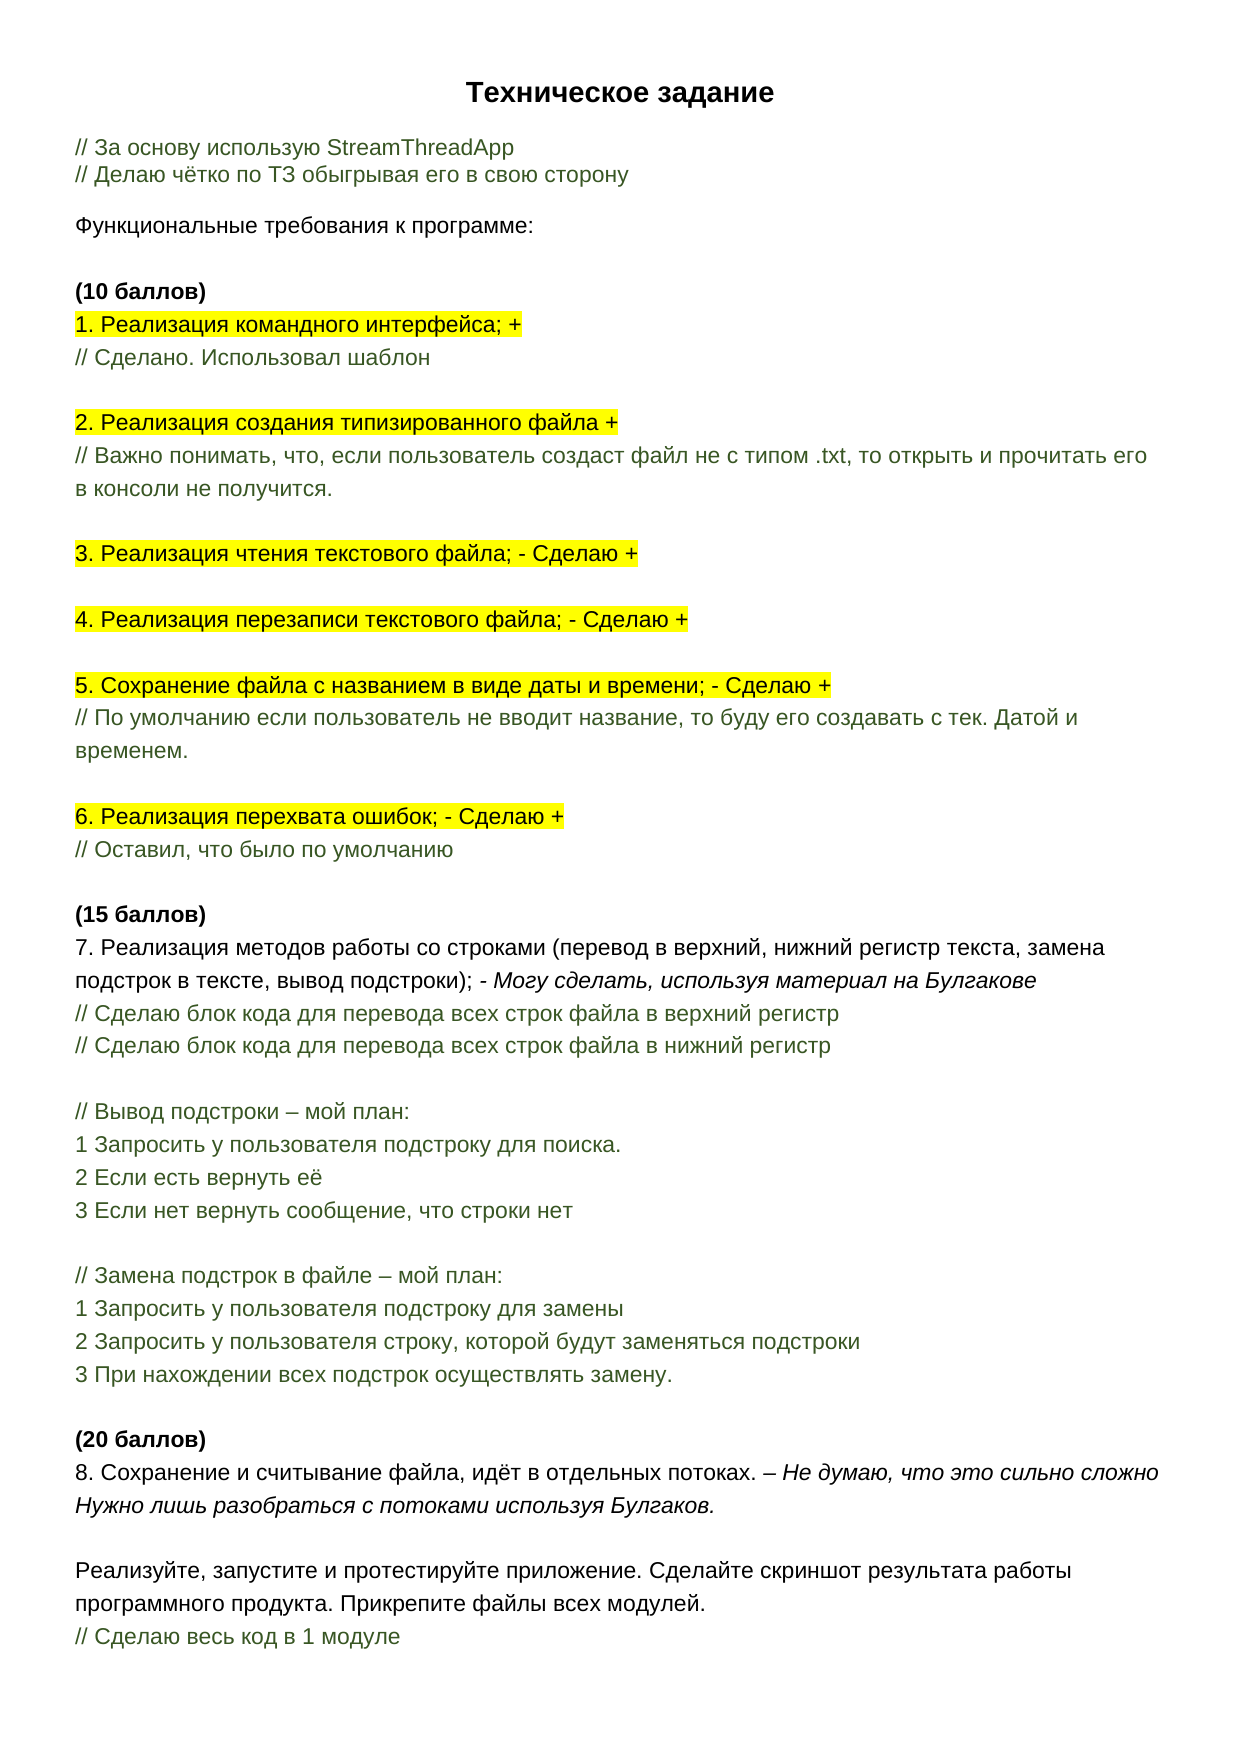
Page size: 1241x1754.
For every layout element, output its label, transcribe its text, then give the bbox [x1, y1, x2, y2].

text (20 баллов) [75, 1420, 1165, 1453]
text 3 При нахождении всех подстрок осуществлять замену. [75, 1354, 1165, 1387]
text 5. Сохранение файла с названием в виде даты и времени; - Сделаю + [75, 665, 1165, 698]
text 1. Реализация командного интерфейса; + [75, 304, 1165, 337]
text // За основу использую StreamThreadApp [75, 128, 1165, 161]
text // Сделано. Использовал шаблон [75, 337, 1165, 370]
text 3 Если нет вернуть сообщение, что строки нет [75, 1190, 1165, 1223]
text (10 баллов) [75, 271, 1165, 304]
text 2 Если есть вернуть её [75, 1157, 1165, 1190]
text 2 Запросить у пользователя строку, которой будут заменяться подстроки [75, 1321, 1165, 1354]
text (15 баллов) [75, 895, 1165, 928]
text 6. Реализация перехвата ошибок; - Сделаю + [75, 796, 1165, 829]
text // Делаю чётко по ТЗ обыгрывая его в свою сторону [75, 161, 1165, 187]
text // По умолчанию если пользователь не вводит название, то буду его создавать с тек. Датой и временем. [75, 698, 1165, 763]
text // Замена подстрок в файле – мой план: [75, 1256, 1165, 1288]
text 3. Реализация чтения текстового файла; - Сделаю + [75, 534, 1165, 567]
text 2. Реализация создания типизированного файла + [75, 403, 1165, 435]
text // Сделаю блок кода для перевода всех строк файла в верхний регистр [75, 993, 1165, 1026]
text 4. Реализация перезаписи текстового файла; - Сделаю + [75, 599, 1165, 632]
text 8. Сохранение и считывание файла, идёт в отдельных потоках. – Не думаю, что это сильно сложно [75, 1453, 1165, 1485]
text // Сделаю весь код в 1 модуле [75, 1617, 1165, 1649]
text Функциональные требования к программе: [75, 206, 1165, 238]
text Нужно лишь разобраться с потоками используя Булгаков. [75, 1485, 1165, 1518]
text 7. Реализация методов работы со строками (перевод в верхний, нижний регистр текста, замена подстрок в тексте, вывод подстроки); - Могу сделать, используя материал на Булгакове [75, 928, 1165, 993]
text Техническое задание [75, 75, 1165, 108]
text // Важно понимать, что, если пользователь создаст файл не с типом .txt, то открыть и прочитать его в консоли не получится. [75, 435, 1165, 501]
text // Оставил, что было по умолчанию [75, 829, 1165, 862]
text Реализуйте, запустите и протестируйте приложение. Сделайте скриншот результата работы программного продукта. Прикрепите файлы всех модулей. [75, 1551, 1165, 1617]
text // Сделаю блок кода для перевода всех строк файла в нижний регистр [75, 1026, 1165, 1059]
text 1 Запросить у пользователя подстроку для замены [75, 1288, 1165, 1321]
text // Вывод подстроки – мой план: [75, 1092, 1165, 1124]
text 1 Запросить у пользователя подстроку для поиска. [75, 1124, 1165, 1157]
